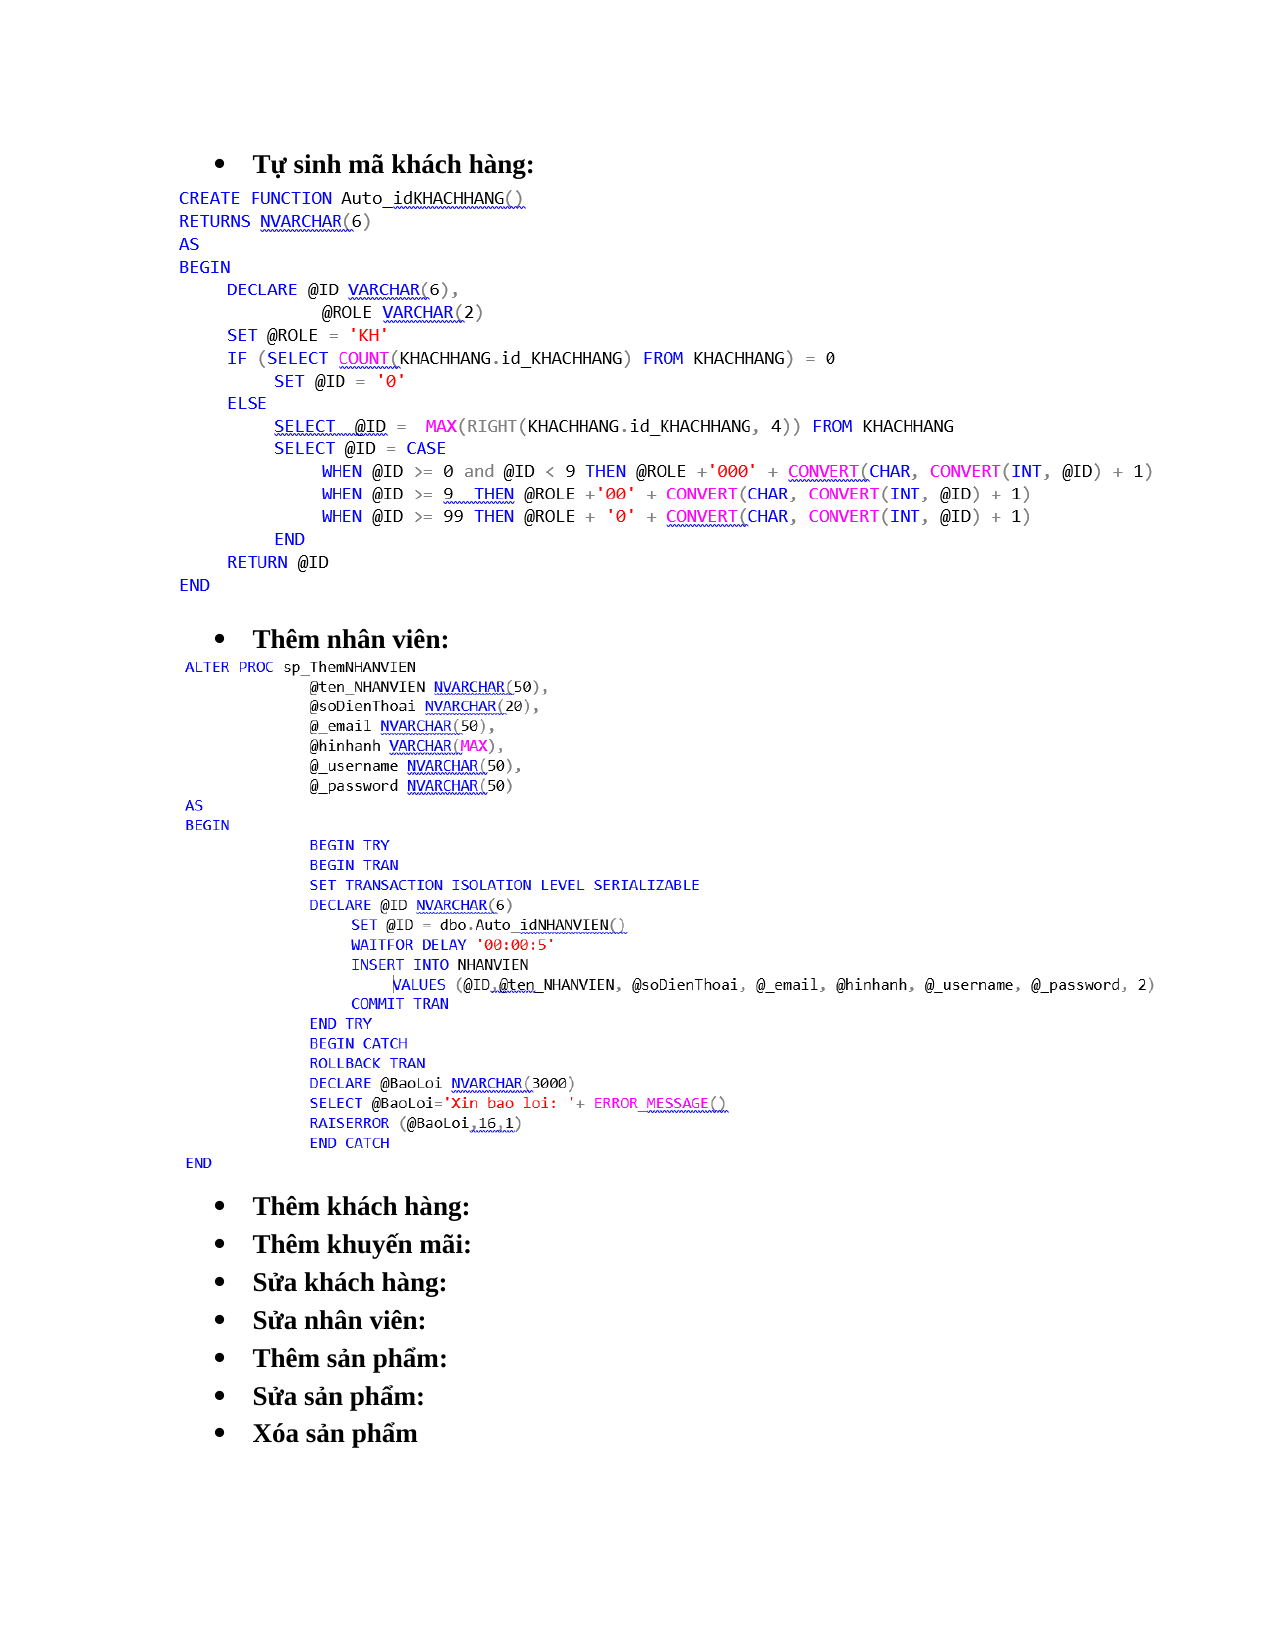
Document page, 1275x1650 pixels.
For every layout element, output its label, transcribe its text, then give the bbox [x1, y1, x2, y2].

subtitle Thêm khách hàng: [215, 1190, 1157, 1221]
subtitle Sửa khách hàng: [215, 1266, 1157, 1297]
subtitle Thêm khuyến mãi: [215, 1228, 1157, 1259]
subtitle Thêm sản phẩm: [215, 1342, 1157, 1373]
picture [177, 181, 1157, 605]
subtitle Tự sinh mã khách hàng: [215, 148, 1157, 179]
picture [177, 657, 1157, 1171]
subtitle Sửa nhân viên: [215, 1304, 1157, 1335]
subtitle Thêm nhân viên: [215, 623, 1157, 654]
subtitle Sửa sản phẩm: [215, 1380, 1157, 1411]
subtitle Xóa sản phẩm [215, 1418, 1157, 1449]
